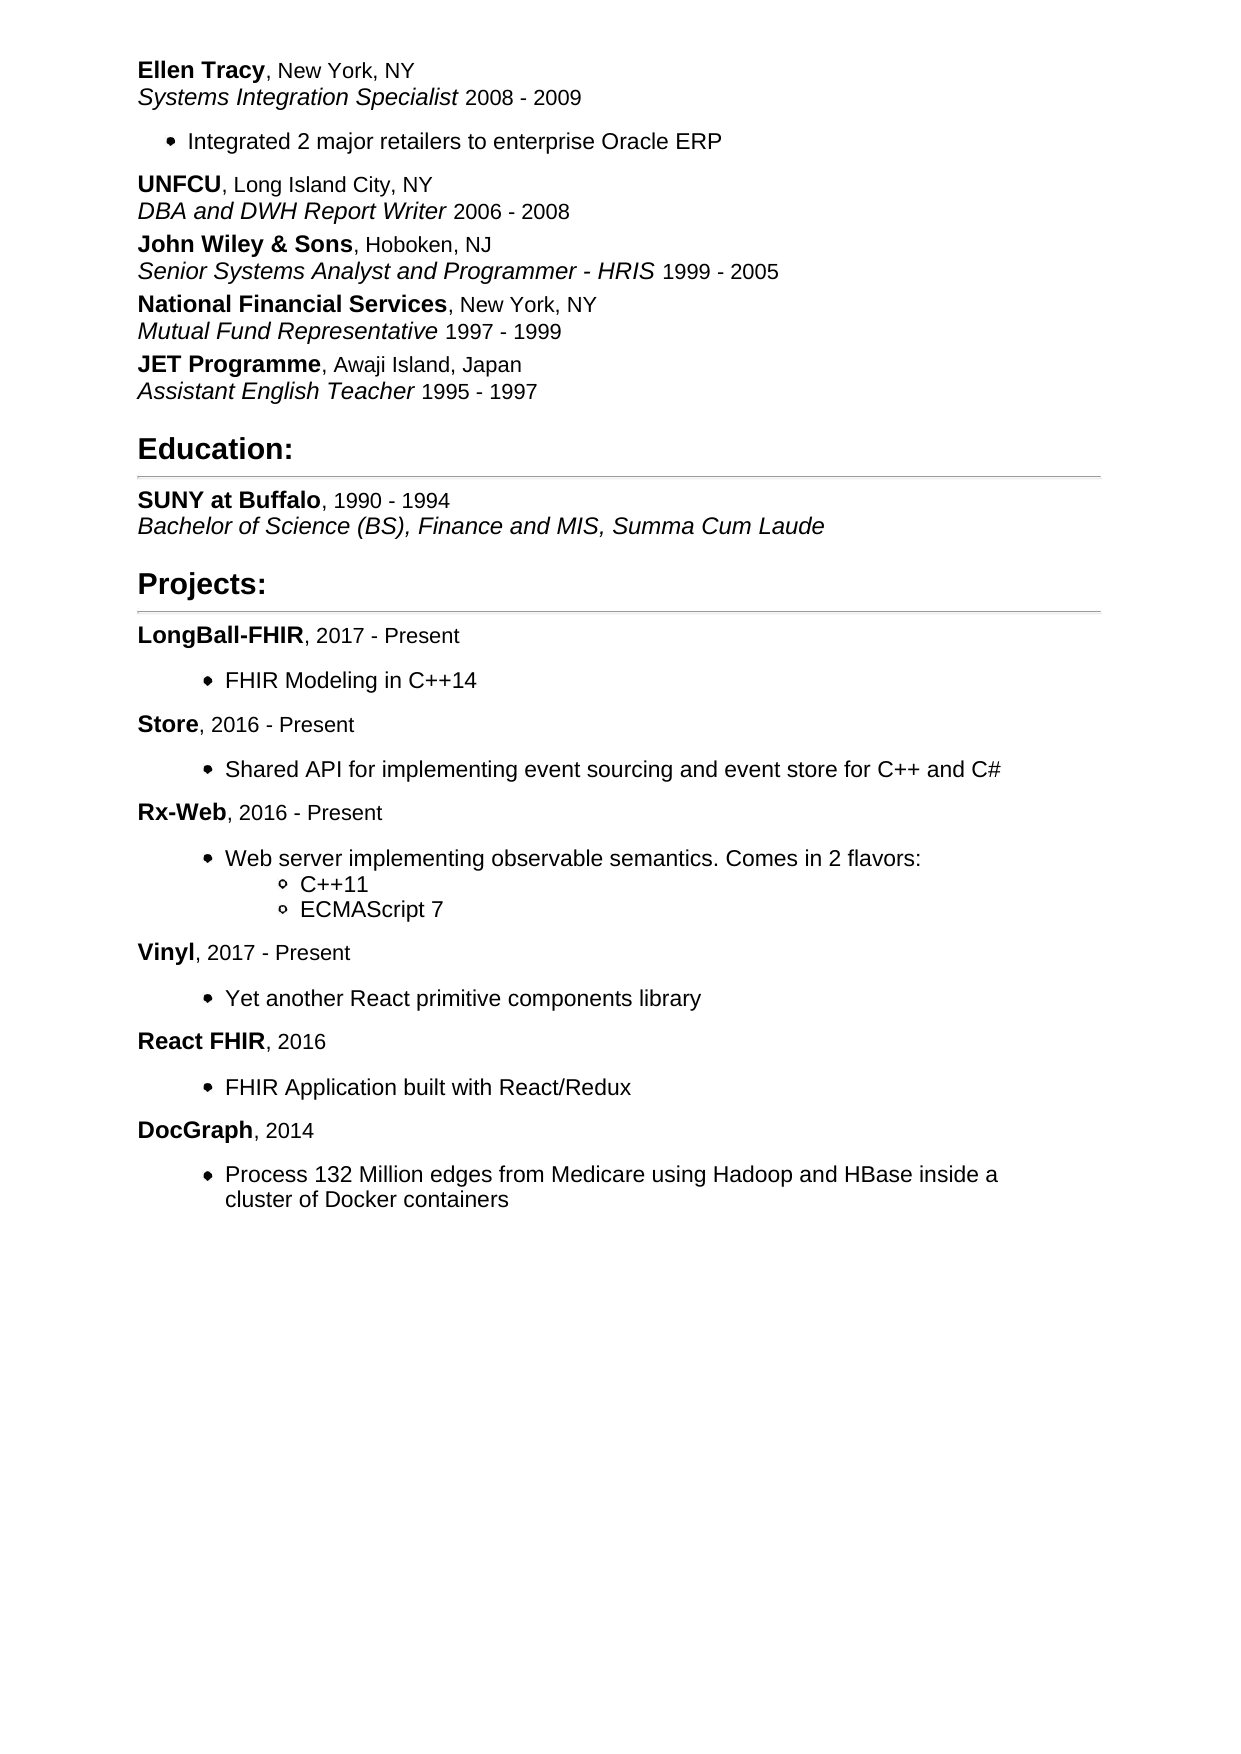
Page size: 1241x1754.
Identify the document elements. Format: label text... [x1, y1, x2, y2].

text SUNY at Buffalo, 1990 - 1994 [137, 486, 1090, 513]
picture [164, 135, 176, 147]
text Shared API for implementing event sourcing and event store for C++ and C# [225, 756, 1090, 782]
text C++11 [300, 873, 1090, 897]
text John Wiley & Sons, Hoboken, NJ [137, 230, 1090, 258]
text FHIR Application built with React/Redux [225, 1073, 1090, 1100]
picture [135, 473, 1103, 481]
text Bachelor of Science (BS), Finance and MIS, Summa Cum Laude [137, 513, 1090, 540]
text Store, 2016 - Present [137, 709, 1090, 737]
picture [201, 1081, 213, 1093]
text Web server implementing observable semantics. Comes in 2 flavors: [225, 845, 1090, 871]
text Ellen Tracy, New York, NY [137, 56, 1090, 84]
text National Financial Services, New York, NY [137, 290, 1090, 318]
text Vinyl, 2017 - Present [137, 938, 1090, 966]
text Mutual Fund Representative 1997 - 1999 [137, 318, 1090, 345]
text Yet another React primitive components library [225, 985, 1090, 1011]
picture [201, 852, 213, 864]
text ECMAScript 7 [300, 899, 1090, 922]
text Rx-Web, 2016 - Present [137, 798, 1090, 826]
picture [276, 878, 288, 890]
text Systems Integration Specialist 2008 - 2009 [137, 84, 1090, 111]
picture [135, 608, 1103, 616]
text Education: [137, 431, 1090, 466]
text Projects: [137, 566, 1090, 601]
picture [201, 992, 213, 1004]
text Integrated 2 major retailers to enterprise Oracle ERP [187, 128, 1090, 154]
text React FHIR, 2016 [137, 1027, 1090, 1055]
picture [276, 903, 288, 915]
text Process 132 Million edges from Medicare using Hadoop and HBase inside a cluster of Docker containers [225, 1162, 1042, 1212]
picture [201, 675, 213, 687]
picture [201, 763, 213, 775]
text Senior Systems Analyst and Programmer - HRIS 1999 - 2005 [137, 258, 1090, 285]
text JET Programme, Awaji Island, Japan [137, 350, 1090, 378]
picture [201, 1170, 213, 1182]
text UNFCU, Long Island City, NY [137, 170, 1090, 198]
text Assistant English Teacher 1995 - 1997 [137, 378, 1090, 405]
text LongBall-FHIR, 2017 - Present [137, 621, 1090, 648]
text DocGraph, 2014 [137, 1116, 1090, 1143]
text FHIR Modeling in C++14 [225, 667, 1090, 693]
text DBA and DWH Report Writer 2006 - 2008 [137, 198, 1090, 224]
